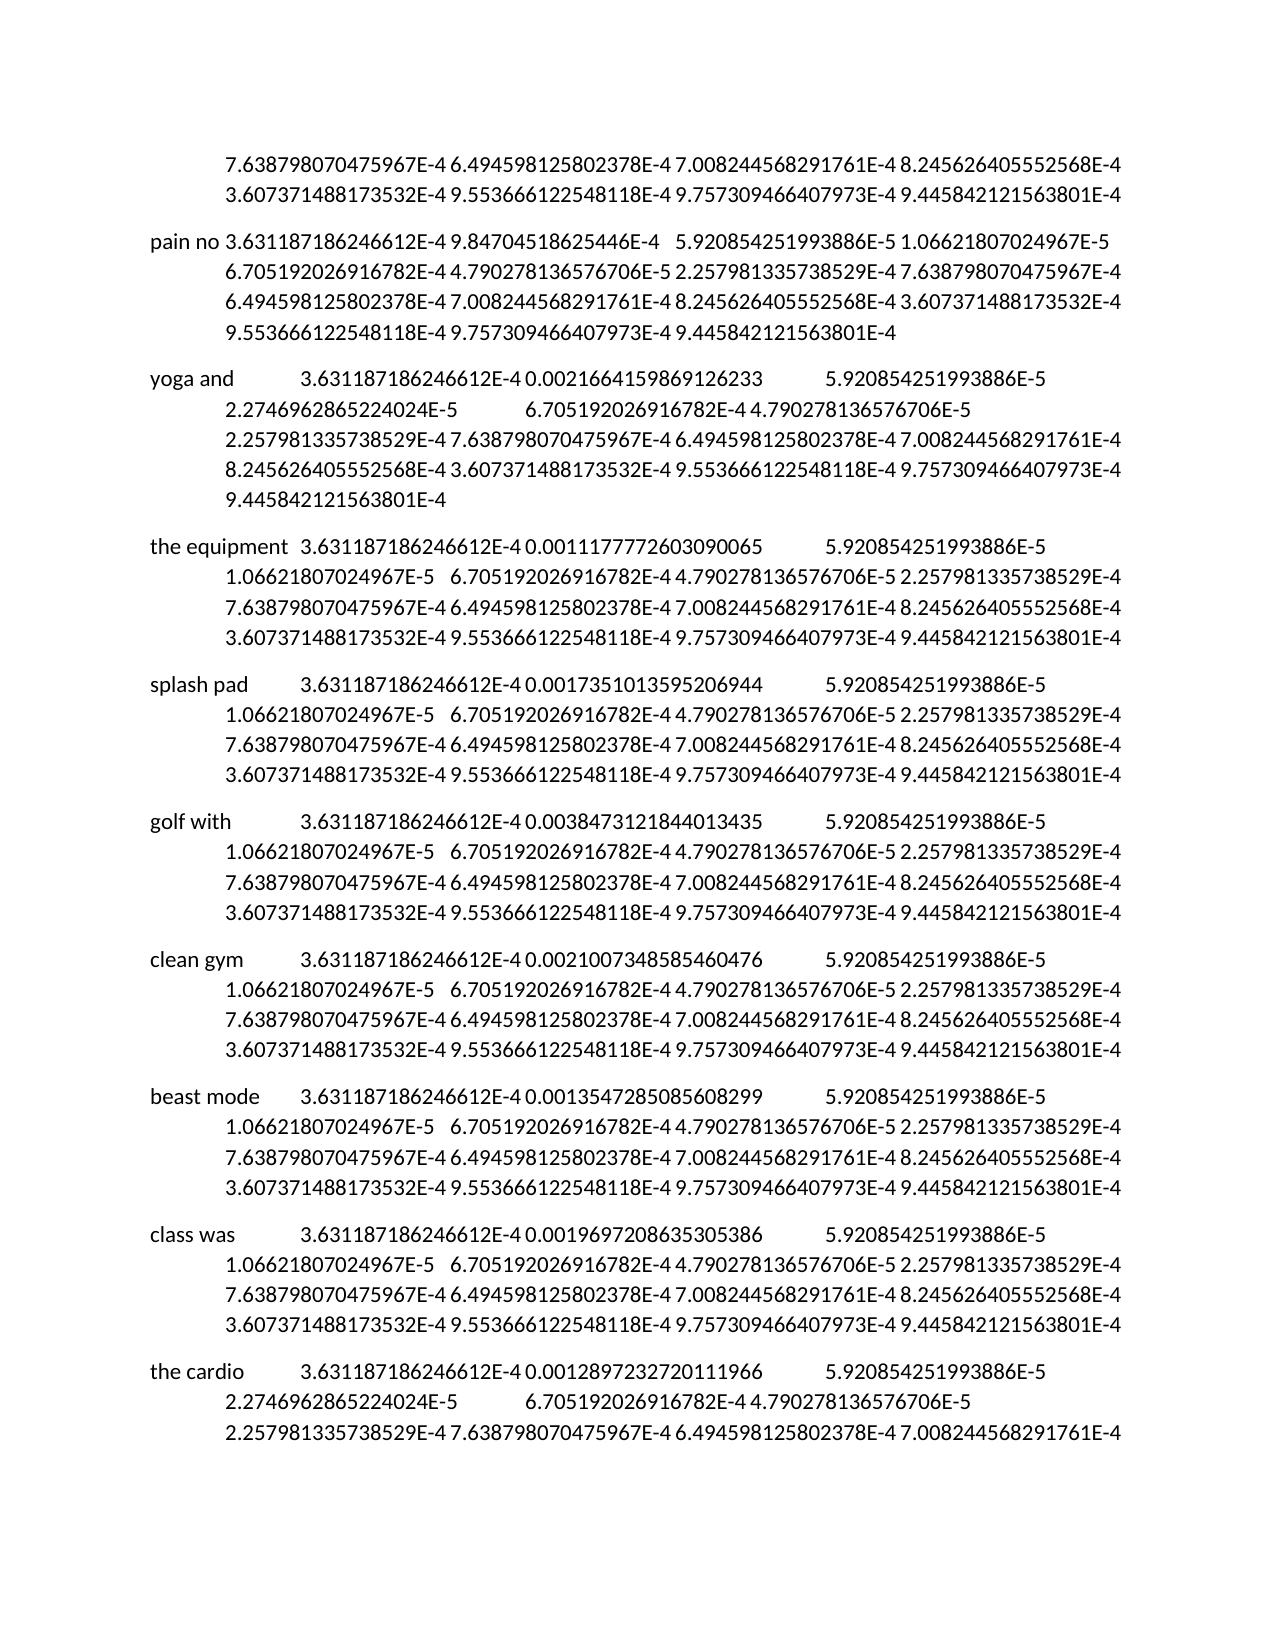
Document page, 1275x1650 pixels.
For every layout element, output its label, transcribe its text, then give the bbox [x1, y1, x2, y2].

text beast mode 3.631187186246612E-4 0.0013547285085608299 5.920854251993886E-5 1.06621807024967E-5 6.705192026916782E-4 4.790278136576706E-5 2.257981335738529E-4 7.638798070475967E-4 6.494598125802378E-4 7.008244568291761E-4 8.245626405552568E-4 3.607371488173532E-4 9.553666122548118E-4 9.757309466407973E-4 9.445842121563801E-4 [150, 1082, 1125, 1201]
text pain no 3.631187186246612E-4 9.84704518625446E-4 5.920854251993886E-5 1.06621807024967E-5 6.705192026916782E-4 4.790278136576706E-5 2.257981335738529E-4 7.638798070475967E-4 6.494598125802378E-4 7.008244568291761E-4 8.245626405552568E-4 3.607371488173532E-4 9.553666122548118E-4 9.757309466407973E-4 9.445842121563801E-4 [150, 227, 1125, 346]
text splash pad 3.631187186246612E-4 0.0017351013595206944 5.920854251993886E-5 1.06621807024967E-5 6.705192026916782E-4 4.790278136576706E-5 2.257981335738529E-4 7.638798070475967E-4 6.494598125802378E-4 7.008244568291761E-4 8.245626405552568E-4 3.607371488173532E-4 9.553666122548118E-4 9.757309466407973E-4 9.445842121563801E-4 [150, 670, 1125, 788]
text class was 3.631187186246612E-4 0.0019697208635305386 5.920854251993886E-5 1.06621807024967E-5 6.705192026916782E-4 4.790278136576706E-5 2.257981335738529E-4 7.638798070475967E-4 6.494598125802378E-4 7.008244568291761E-4 8.245626405552568E-4 3.607371488173532E-4 9.553666122548118E-4 9.757309466407973E-4 9.445842121563801E-4 [150, 1220, 1125, 1338]
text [150, 1357, 1125, 1446]
text yoga and 3.631187186246612E-4 0.0021664159869126233 5.920854251993886E-5 2.2746962865224024E-5 6.705192026916782E-4 4.790278136576706E-5 2.257981335738529E-4 7.638798070475967E-4 6.494598125802378E-4 7.008244568291761E-4 8.245626405552568E-4 3.607371488173532E-4 9.553666122548118E-4 9.757309466407973E-4 9.445842121563801E-4 [150, 364, 1125, 513]
text clean gym 3.631187186246612E-4 0.0021007348585460476 5.920854251993886E-5 1.06621807024967E-5 6.705192026916782E-4 4.790278136576706E-5 2.257981335738529E-4 7.638798070475967E-4 6.494598125802378E-4 7.008244568291761E-4 8.245626405552568E-4 3.607371488173532E-4 9.553666122548118E-4 9.757309466407973E-4 9.445842121563801E-4 [150, 945, 1125, 1063]
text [150, 150, 1125, 208]
text golf with 3.631187186246612E-4 0.0038473121844013435 5.920854251993886E-5 1.06621807024967E-5 6.705192026916782E-4 4.790278136576706E-5 2.257981335738529E-4 7.638798070475967E-4 6.494598125802378E-4 7.008244568291761E-4 8.245626405552568E-4 3.607371488173532E-4 9.553666122548118E-4 9.757309466407973E-4 9.445842121563801E-4 [150, 807, 1125, 926]
text the equipment 3.631187186246612E-4 0.0011177772603090065 5.920854251993886E-5 1.06621807024967E-5 6.705192026916782E-4 4.790278136576706E-5 2.257981335738529E-4 7.638798070475967E-4 6.494598125802378E-4 7.008244568291761E-4 8.245626405552568E-4 3.607371488173532E-4 9.553666122548118E-4 9.757309466407973E-4 9.445842121563801E-4 [150, 532, 1125, 651]
